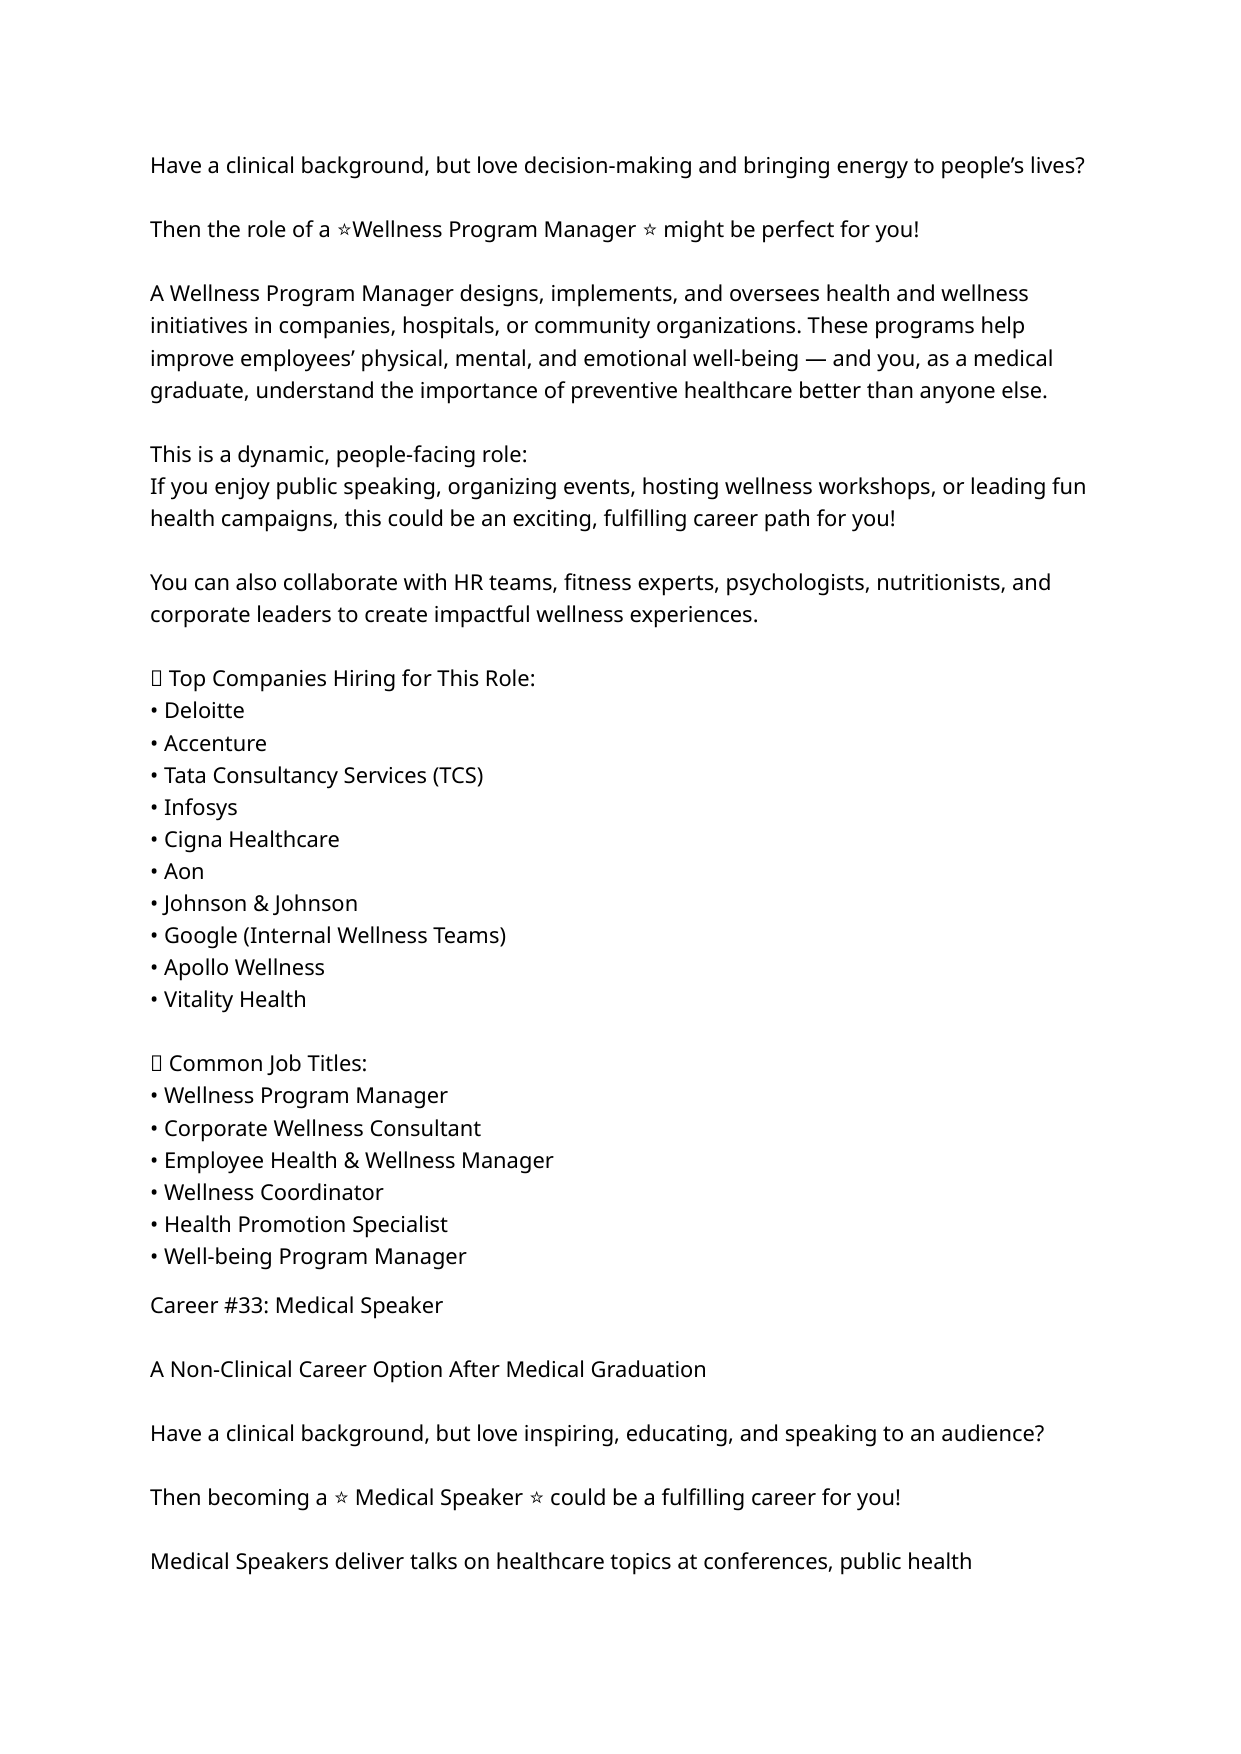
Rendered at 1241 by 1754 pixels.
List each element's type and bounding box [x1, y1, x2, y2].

text [150, 150, 1090, 1271]
text [150, 1289, 1090, 1576]
